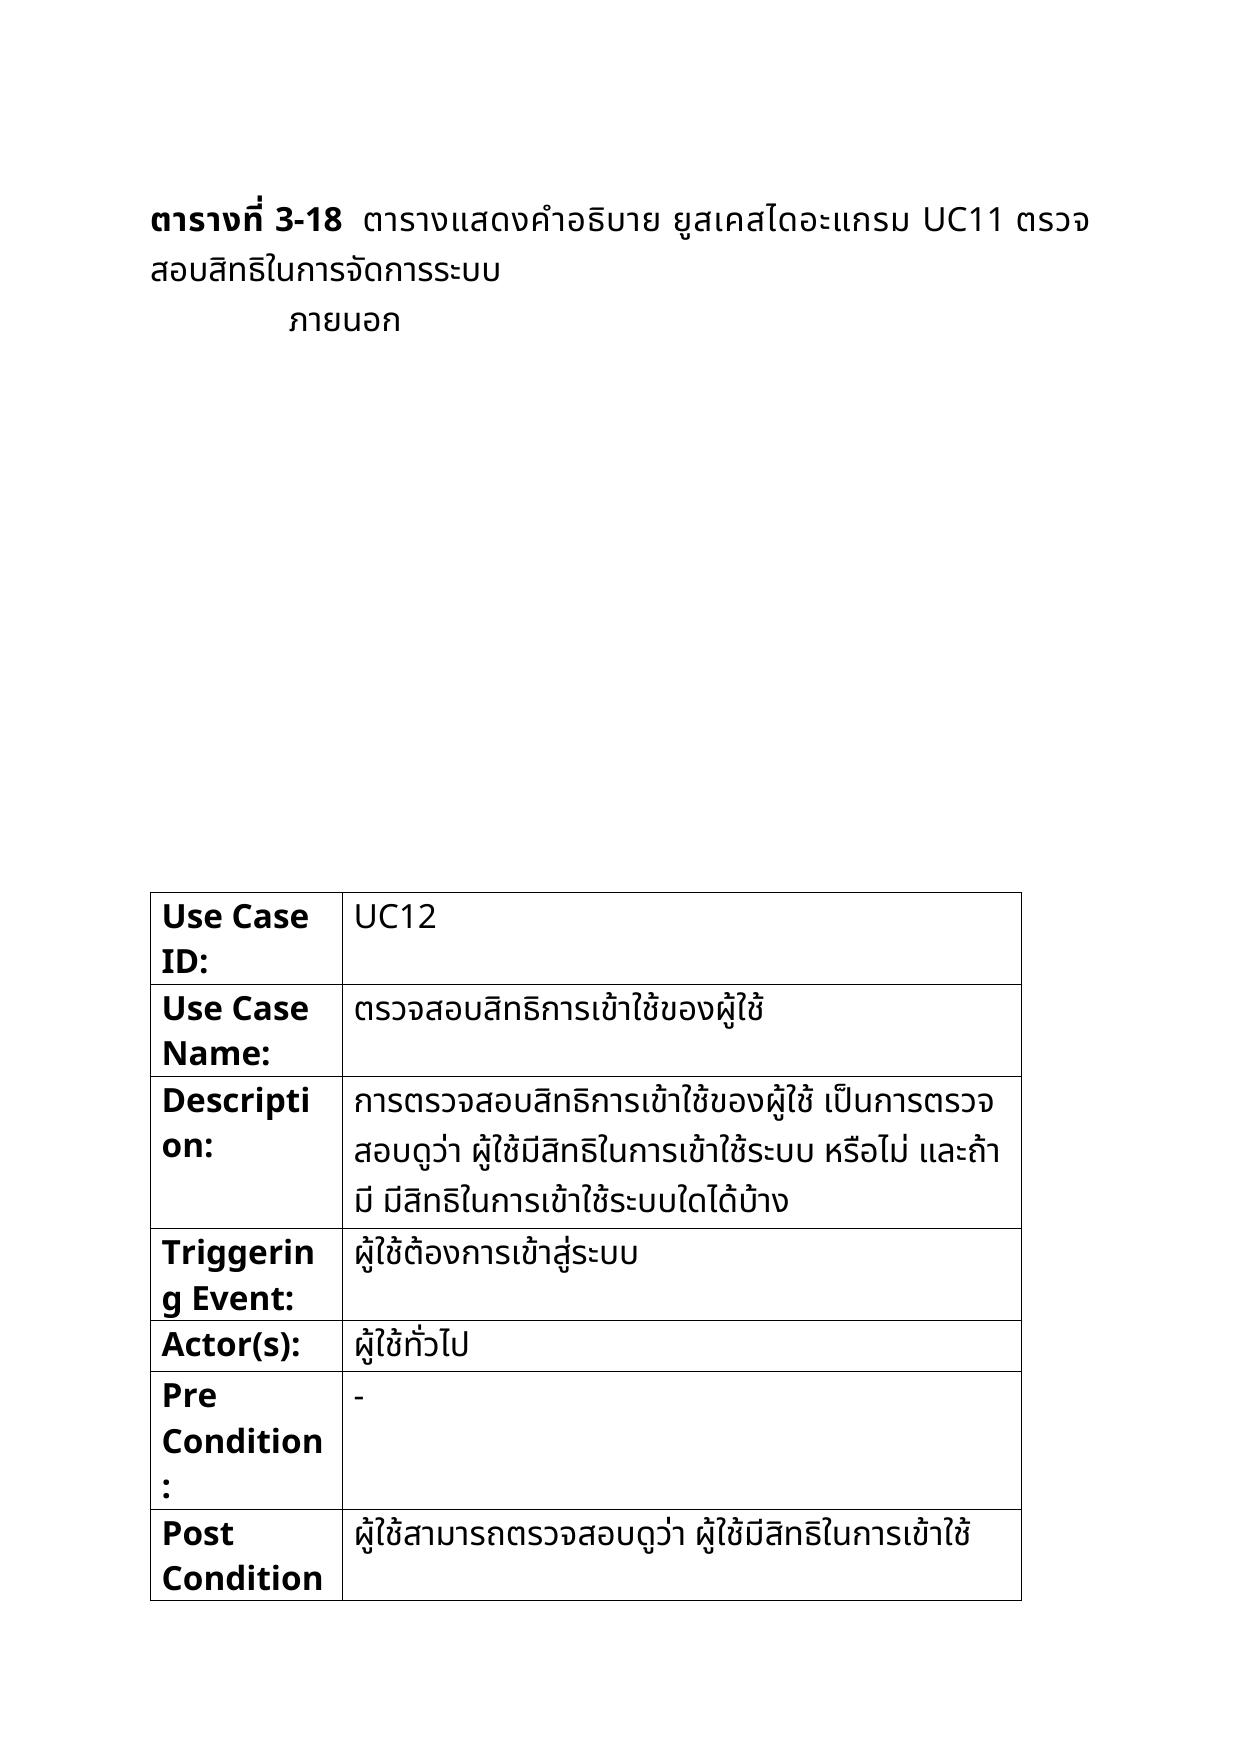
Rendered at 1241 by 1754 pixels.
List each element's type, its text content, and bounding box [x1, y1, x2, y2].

table_cell ตรวจสอบสิทธิการเข้าใช้ของผู้ใช้ [343, 985, 1021, 1076]
table_cell Triggering Event: [151, 1229, 342, 1320]
table_cell Post Condition: [151, 1510, 342, 1600]
table_cell Use Case Name: [151, 985, 342, 1076]
table_cell Description: [151, 1077, 342, 1228]
table_cell ผู้ใช้ทั่วไป [343, 1321, 1021, 1371]
table_cell Pre Condition: [151, 1372, 342, 1508]
table_cell Actor(s): [151, 1321, 342, 1371]
table_cell ผู้ใช้สามารถตรวจสอบดูว่า ผู้ใช้มีสิทธิในการเข้าใช้ระบบ หรือไม่ และถ้ามี มีสิทธิในการเข้าใช้ระบบใดได้บ้าง [343, 1510, 1021, 1600]
table_cell การตรวจสอบสิทธิการเข้าใช้ของผู้ใช้ เป็นการตรวจสอบดูว่า ผู้ใช้มีสิทธิในการเข้าใช้ระบบ หรือไม่ และถ้ามี มีสิทธิในการเข้าใช้ระบบใดได้บ้าง [343, 1077, 1021, 1228]
text ภายนอก [150, 296, 1090, 347]
table_cell ผู้ใช้ต้องการเข้าสู่ระบบ [343, 1229, 1021, 1320]
text ตารางที่ 3-18 ตารางแสดงคำอธิบาย ยูสเคสไดอะแกรม UC11 ตรวจสอบสิทธิในการจัดการระบบ [150, 195, 1090, 296]
table_cell - [343, 1372, 1021, 1508]
table_header Use Case ID: [151, 893, 342, 984]
table_header UC12 [343, 893, 1021, 984]
